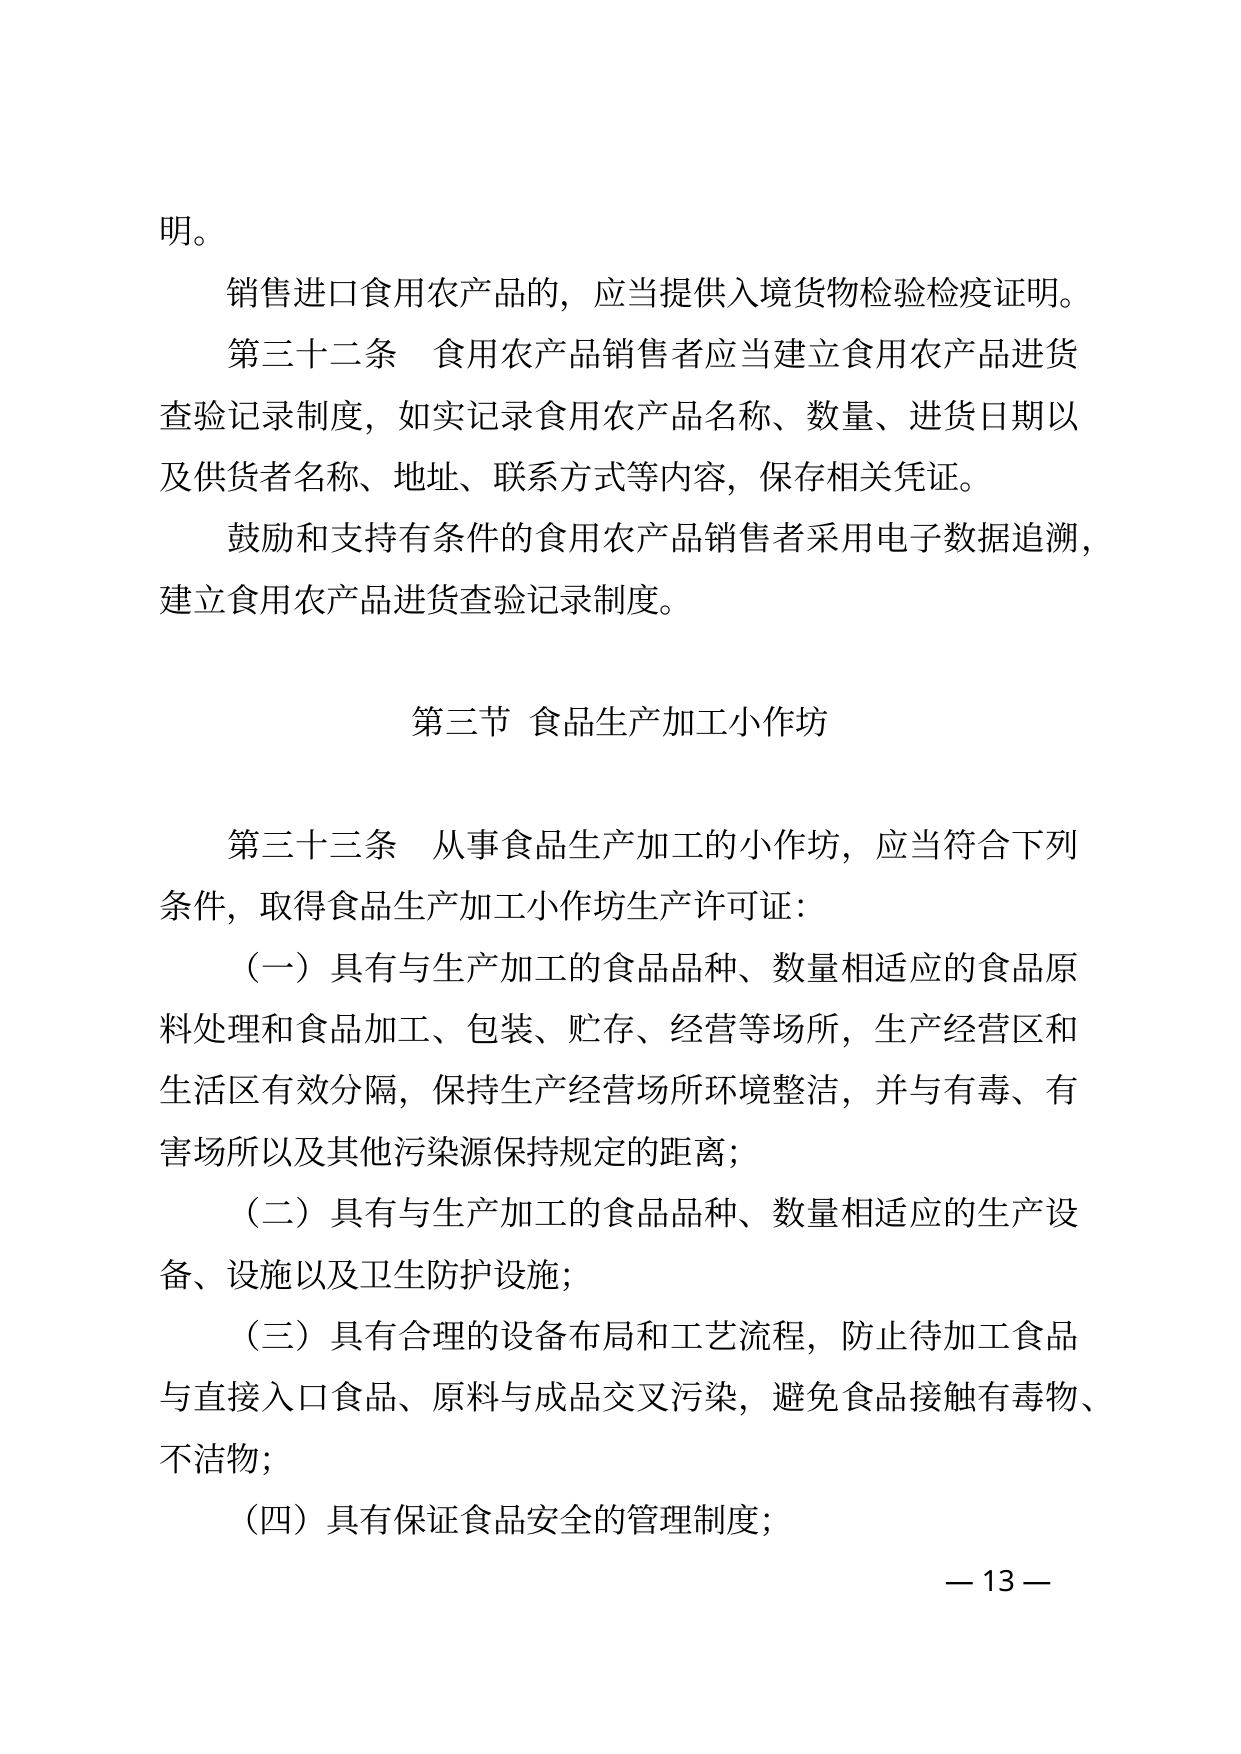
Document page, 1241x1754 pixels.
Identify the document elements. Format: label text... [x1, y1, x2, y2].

text 销售进口食用农产品的，应当提供入境货物检验检疫证明。 [159, 256, 1081, 318]
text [159, 195, 1081, 256]
text （一）具有与生产加工的食品品种、数量相适应的食品原料处理和食品加工、包装、贮存、经营等场所，生产经营区和生活区有效分隔，保持生产经营场所环境整洁，并与有毒、有害场所以及其他污染源保持规定的距离； [159, 931, 1081, 1177]
text （二）具有与生产加工的食品品种、数量相适应的生产设备、设施以及卫生防护设施； [159, 1177, 1081, 1299]
text 第三节 食品生产加工小作坊 [159, 686, 1081, 747]
text （三）具有合理的设备布局和工艺流程，防止待加工食品与直接入口食品、原料与成品交叉污染，避免食品接触有毒物、不洁物； [159, 1299, 1081, 1483]
text 第三十二条 食用农产品销售者应当建立食用农产品进货查验记录制度，如实记录食用农产品名称、数量、进货日期以及供货者名称、地址、联系方式等内容，保存相关凭证。 [159, 318, 1081, 502]
text 第三十三条 从事食品生产加工的小作坊，应当符合下列条件，取得食品生产加工小作坊生产许可证： [159, 808, 1081, 931]
text 鼓励和支持有条件的食用农产品销售者采用电子数据追溯，建立食用农产品进货查验记录制度。 [159, 502, 1081, 624]
text （四）具有保证食品安全的管理制度； [159, 1483, 1081, 1545]
